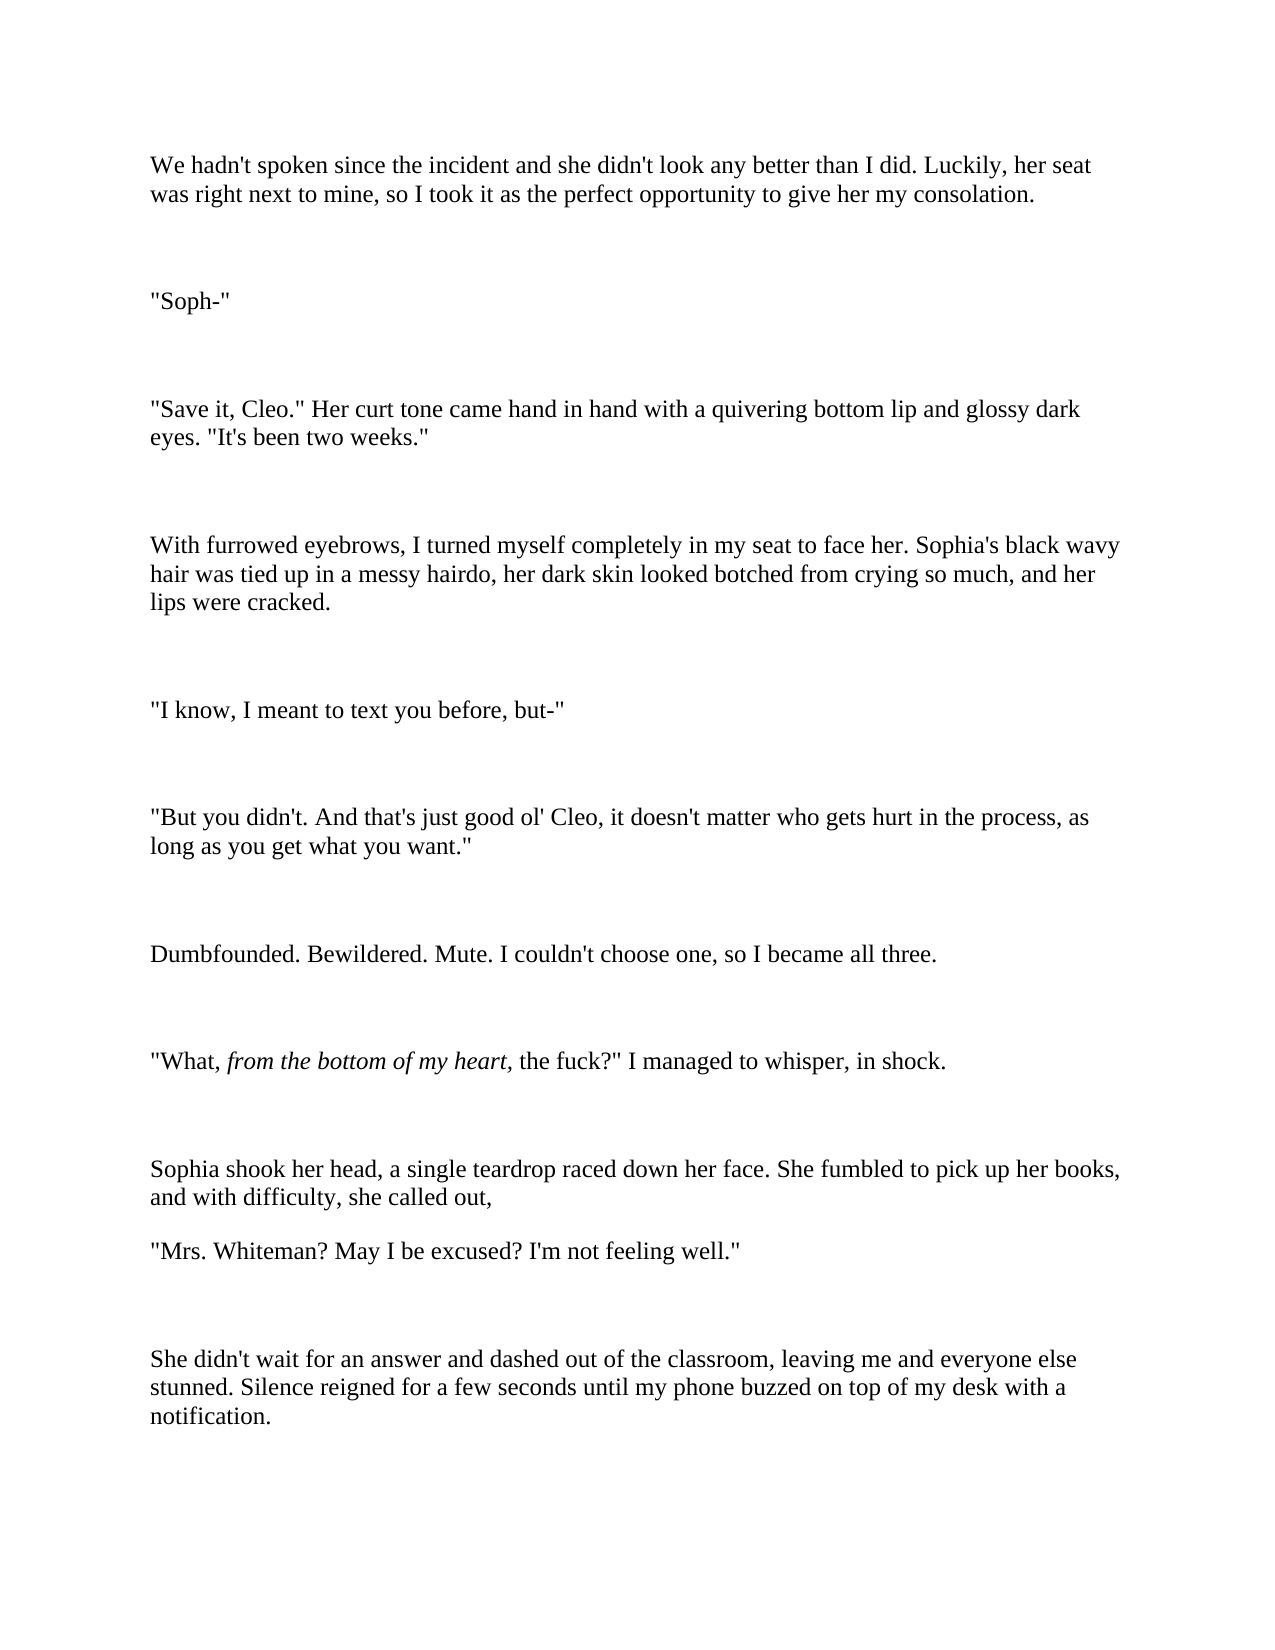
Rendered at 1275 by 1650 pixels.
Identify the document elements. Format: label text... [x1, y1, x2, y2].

text We hadn't spoken since the incident and she didn't look any better than I did. Luckily, her seat was right next to mine, so I took it as the perfect opportunity to give her my consolation. [150, 150, 1125, 207]
text With furrowed eyebrows, I turned myself completely in my seat to face her. Sophia's black wavy hair was tied up in a messy hairdo, her dark skin looked botched from crying so much, and her lips were cracked. [150, 530, 1125, 616]
text She didn't wait for an answer and dashed out of the classroom, leaving me and everyone else stunned. Silence reigned for a few seconds until my phone buzzed on top of my desk with a notification. [150, 1344, 1125, 1430]
text "Soph-" [150, 286, 1125, 315]
text Sophia shook her head, a single teardrop raced down her face. She fumbled to pick up her books, and with difficulty, she called out, [150, 1154, 1125, 1211]
text "But you didn't. And that's just good ol' Cleo, it doesn't matter who gets hurt in the process, as long as you get what you want." [150, 802, 1125, 860]
text "What, from the bottom of my heart, the fuck?" I managed to whisper, in shock. [150, 1046, 1125, 1075]
text "Save it, Cleo." Her curt tone came hand in hand with a quivering bottom lip and glossy dark eyes. "It's been two weeks." [150, 394, 1125, 451]
text Dumbfounded. Bewildered. Mute. I couldn't choose one, so I became all three. [150, 939, 1125, 967]
text "Mrs. Whiteman? May I be excused? I'm not feeling well." [150, 1236, 1125, 1265]
text "I know, I meant to text you before, but-" [150, 695, 1125, 724]
